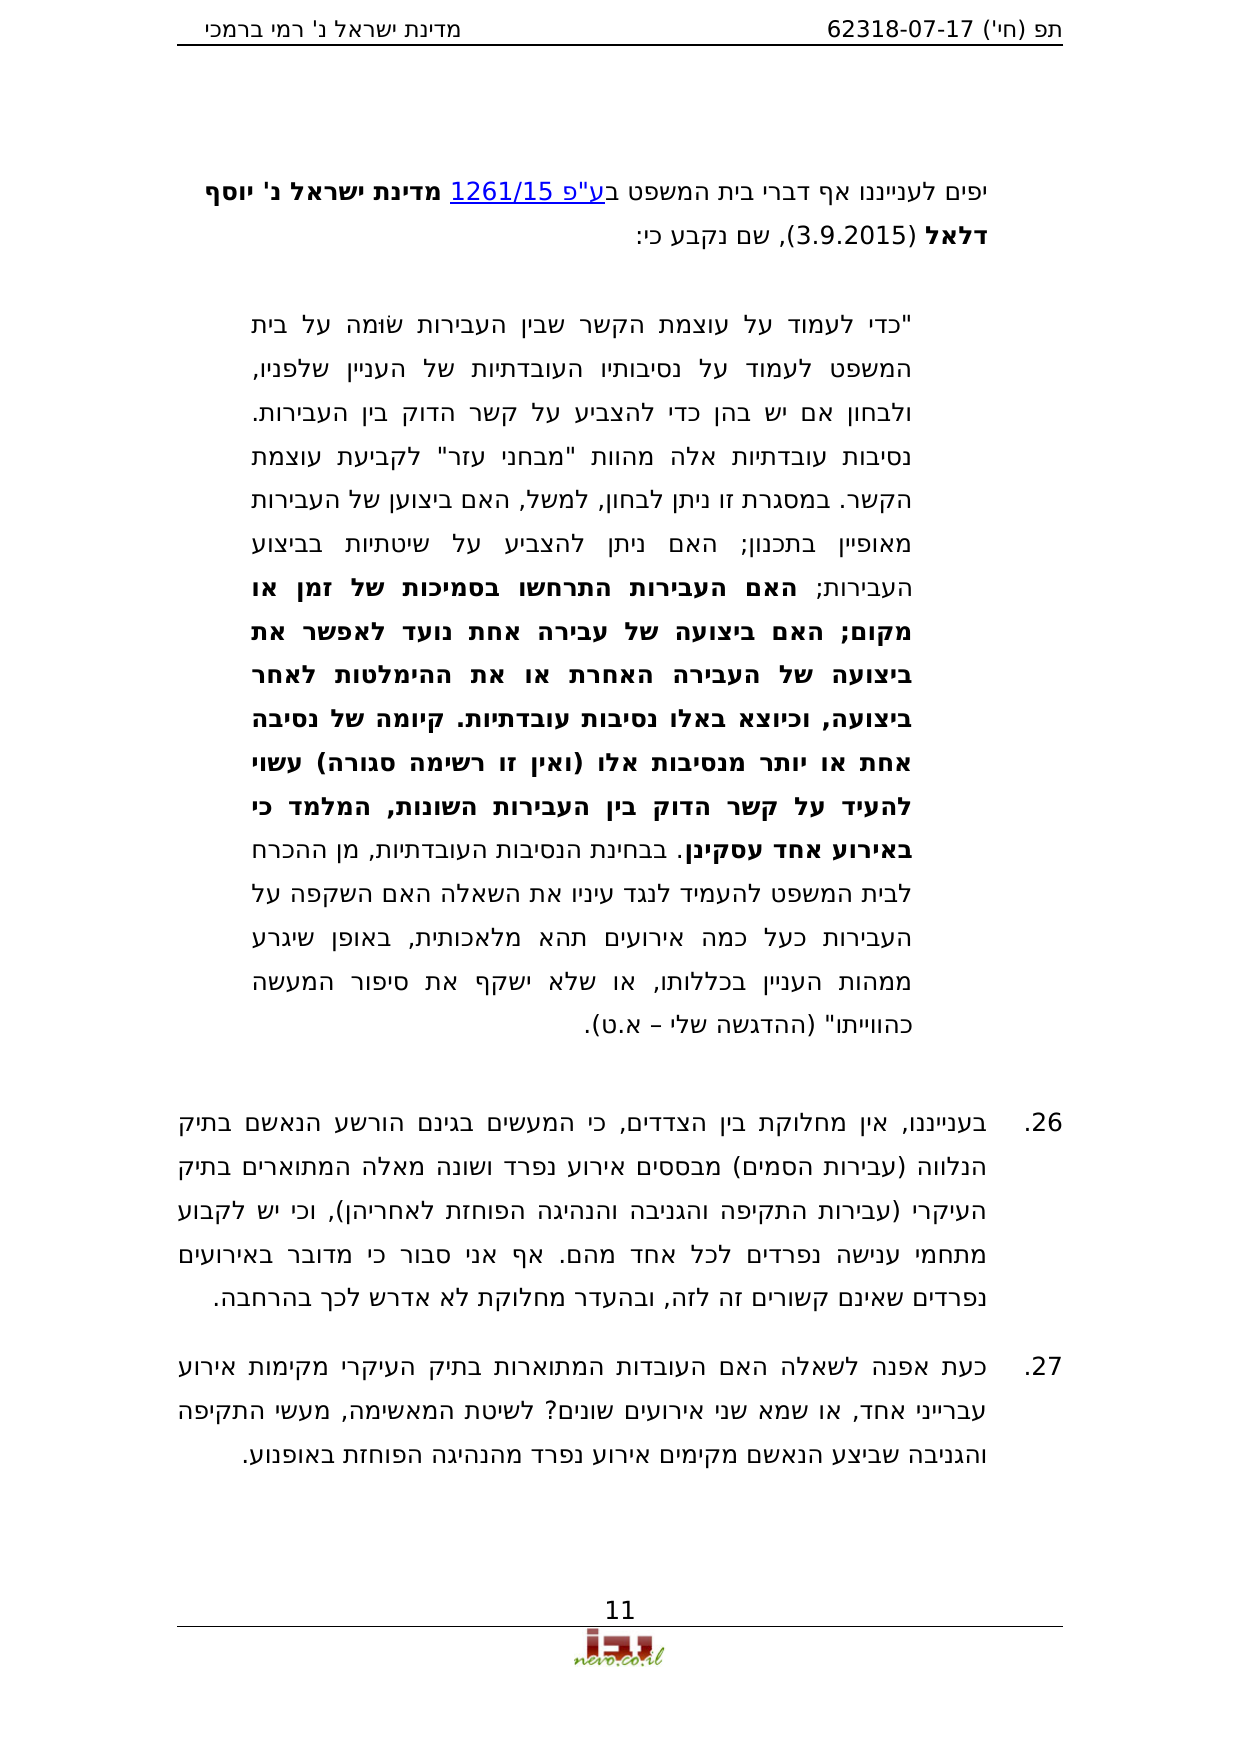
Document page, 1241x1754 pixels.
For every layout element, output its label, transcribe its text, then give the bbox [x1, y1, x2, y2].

text 27. כעת אפנה לשאלה האם העובדות המתוארות בתיק העיקרי מקימות אירוע עברייני אחד, או שמא שני אירועים שונים? לשיטת המאשימה, מעשי התקיפה והגניבה שביצע הנאשם מקימים אירוע נפרד מהנהיגה הפוחזת באופנוע. [177, 1352, 1063, 1469]
text יפים לענייננו אף דברי בית המשפט בע"פ 1261/15 ‏מדינת ישראל נ' יוסף דלאל (3.9.2015), שם נקבע כי: [177, 177, 988, 250]
text "כדי לעמוד על עוצמת הקשר שבין העבירות שׂוּמה על בית המשפט לעמוד על נסיבותיו העובדתיות של העניין שלפניו, ולבחון אם יש בהן כדי להצביע על קשר הדוק בין העבירות. נסיבות עובדתיות אלה מהוות "מבחני עזר" לקביעת עוצמת הקשר. במסגרת זו ניתן לבחון, למשל, האם ביצוען של העבירות מאופיין בתכנון; האם ניתן להצביע על שיטתיות בביצוע העבירות; האם העבירות התרחשו בסמיכות של זמן או מקום; האם ביצועה של עבירה אחת נועד לאפשר את ביצועה של העבירה האחרת או את ההימלטות לאחר ביצועה, וכיוצא באלו נסיבות עובדתיות. קיומה של נסיבה אחת או יותר מנסיבות אלו (ואין זו רשימה סגורה) עשוי להעיד על קשר הדוק בין העבירות השונות, המלמד כי באירוע אחד עסקינן. בבחינת הנסיבות העובדתיות, מן ההכרח לבית המשפט להעמיד לנגד עיניו את השאלה האם השקפה על העבירות כעל כמה אירועים תהא מלאכותית, באופן שיגרע ממהות העניין בכללותו, או שלא ישקף את סיפור המעשה כהווייתו" (ההדגשה שלי – א.ט). [251, 310, 913, 1039]
text 26. בענייננו, אין מחלוקת בין הצדדים, כי המעשים בגינם הורשע הנאשם בתיק הנלווה (עבירות הסמים) מבססים אירוע נפרד ושונה מאלה המתוארים בתיק העיקרי (עבירות התקיפה והגניבה והנהיגה הפוחזת לאחריהן), וכי יש לקבוע מתחמי ענישה נפרדים לכל אחד מהם. אף אני סבור כי מדובר באירועים נפרדים שאינם קשורים זה לזה, ובהעדר מחלוקת לא אדרש לכך בהרחבה. [177, 1109, 1063, 1313]
picture [574, 1628, 666, 1667]
